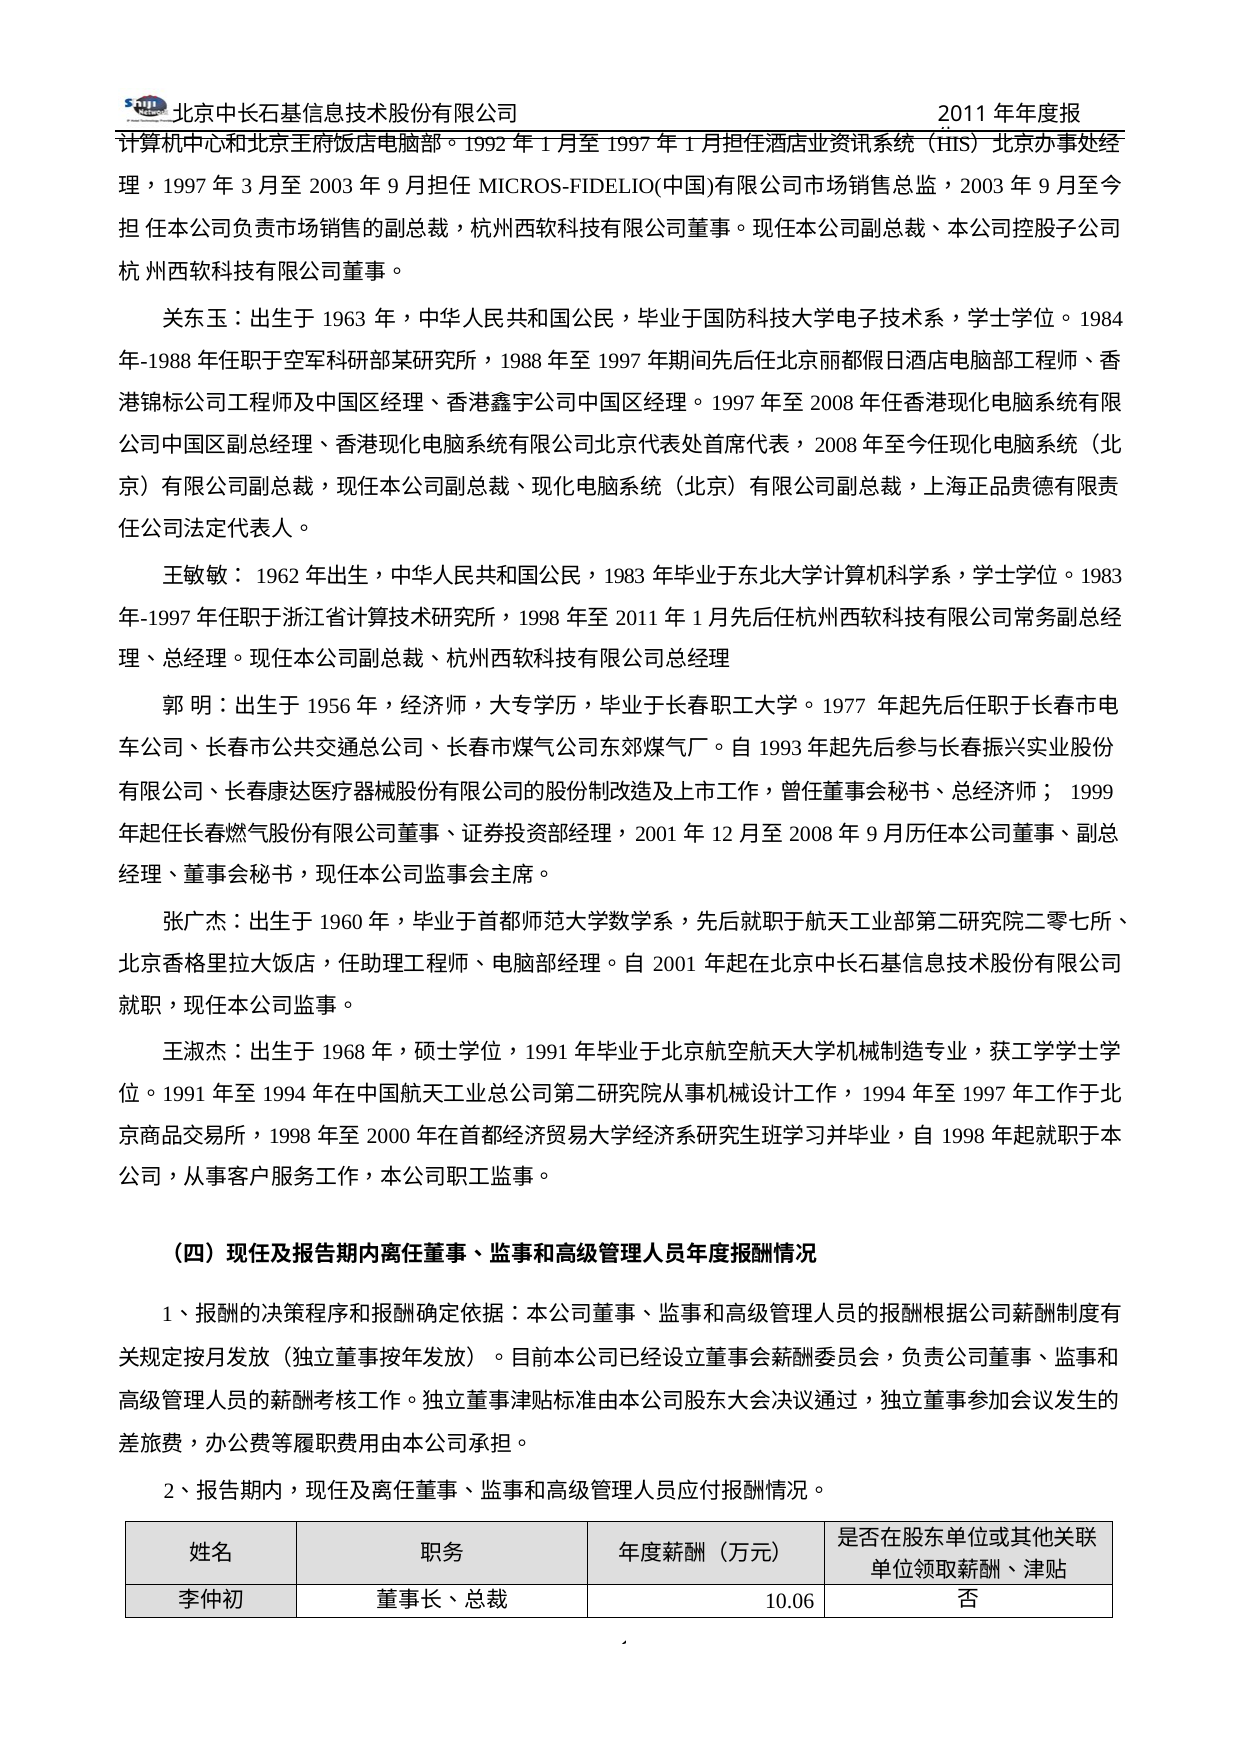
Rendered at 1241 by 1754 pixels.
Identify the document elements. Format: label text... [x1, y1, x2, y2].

table_cell 10.06 [588, 1585, 824, 1617]
text 张广杰：出生于 1960 年，毕业于首都师范大学数学系，先后就职于航天工业部第二研究院二零七所、 [162, 906, 1144, 936]
text 年起任长春燃气股份有限公司董事、证券投资部经理，2001 年 12 月至 2008 年 9 月历任本公司董事、副总 经理、董事会秘书，现任本公司监事会主席。 [118, 818, 1120, 889]
table_cell 否 [825, 1585, 1112, 1617]
text 计算机中心和北京王府饭店电脑部。1992 年 1 月至 1997 年 1 月担任酒店业资讯系统（HIS）北京办事处经 [118, 128, 1144, 158]
text 郭 明：出生于 1956 年，经济师，大专学历，毕业于长春职工大学。1977 年起先后任职于长春市电 车公司、长春市公共交通总公司、长春市煤气公司东郊煤气厂。自 1993 年起先后参与长春振兴实业股份 [118, 690, 1120, 761]
text 2、报告期内，现任及离任董事、监事和高级管理人员应付报酬情况。 [163, 1474, 1144, 1504]
table_header 姓名 [126, 1522, 296, 1584]
text 王敏敏： 1962 年出生，中华人民共和国公民，1983 年毕业于东北大学计算机科学系，学士学位。1983 年-1997 年任职于浙江省计算技术研究所，1998 年至 2011 年 1 月先后任杭州西软科技有限公司常务副总经 理、总经理。现任本公司副总裁、杭州西软科技有限公司总经理 [118, 560, 1123, 673]
subtitle （四）现任及报告期内离任董事、监事和高级管理人员年度报酬情况 [161, 1238, 1144, 1268]
text 北京香格里拉大饭店，任助理工程师、电脑部经理。自 2001 年起在北京中长石基信息技术股份有限公司 就职，现任本公司监事。 [118, 948, 1123, 1019]
text 王淑杰：出生于 1968 年，硕士学位，1991 年毕业于北京航空航天大学机械制造专业，获工学学士学 位。1991 年至 1994 年在中国航天工业总公司第二研究院从事机械设计工作，1994 年至 1997 年工作于北 京商品交易所，1998 年至 2000 年在首都经济贸易大学经济系研究生班学习并毕业，自 1998 年起就职于本 公司，从事客户服务工作，本公司职工监事。 [118, 1036, 1123, 1191]
picture [118, 88, 182, 128]
text 有限公司、长春康达医疗器械股份有限公司的股份制改造及上市工作，曾任董事会秘书、总经济师； 1999 [118, 776, 1144, 806]
table_header 职务 [297, 1522, 587, 1584]
text 理，1997 年 3 月至 2003 年 9 月担任 MICROS-FIDELIO(中国)有限公司市场销售总监，2003 年 9 月至今担 任本公司负责市场销售的副总裁，杭州西软科技有限公司董事。现任本公司副总裁、本公司控股子公司杭 州西软科技有限公司董事。 [118, 170, 1123, 286]
text 关东玉：出生于 1963 年，中华人民共和国公民，毕业于国防科技大学电子技术系，学士学位。1984 年-1988 年任职于空军科研部某研究所，1988 年至 1997 年期间先后任北京丽都假日酒店电脑部工程师、香 港锦标公司工程师及中国区经理、香港鑫宇公司中国区经理。1997 年至 2008 年任香港现化电脑系统有限 公司中国区副总经理、香港现化电脑系统有限公司北京代表处首席代表，2008 年至今任现化电脑系统（北 京）有限公司副总裁，现任本公司副总裁、现化电脑系统（北京）有限公司副总裁，上海正品贵德有限责 任公司法定代表人。 [118, 303, 1123, 543]
table_cell 李仲初 [126, 1585, 296, 1617]
text 1、报酬的决策程序和报酬确定依据：本公司董事、监事和高级管理人员的报酬根据公司薪酬制度有 关规定按月发放（独立董事按年发放）。目前本公司已经设立董事会薪酬委员会，负责公司董事、监事和 高级管理人员的薪酬考核工作。独立董事津贴标准由本公司股东大会决议通过，独立董事参加会议发生的 差旅费，办公费等履职费用由本公司承担。 [118, 1298, 1123, 1457]
table_cell 董事长、总裁 [297, 1585, 587, 1617]
table_header 年度薪酬（万元） [588, 1522, 824, 1584]
table_header 是否在股东单位或其他关联 单位领取薪酬、津贴 [825, 1522, 1112, 1584]
